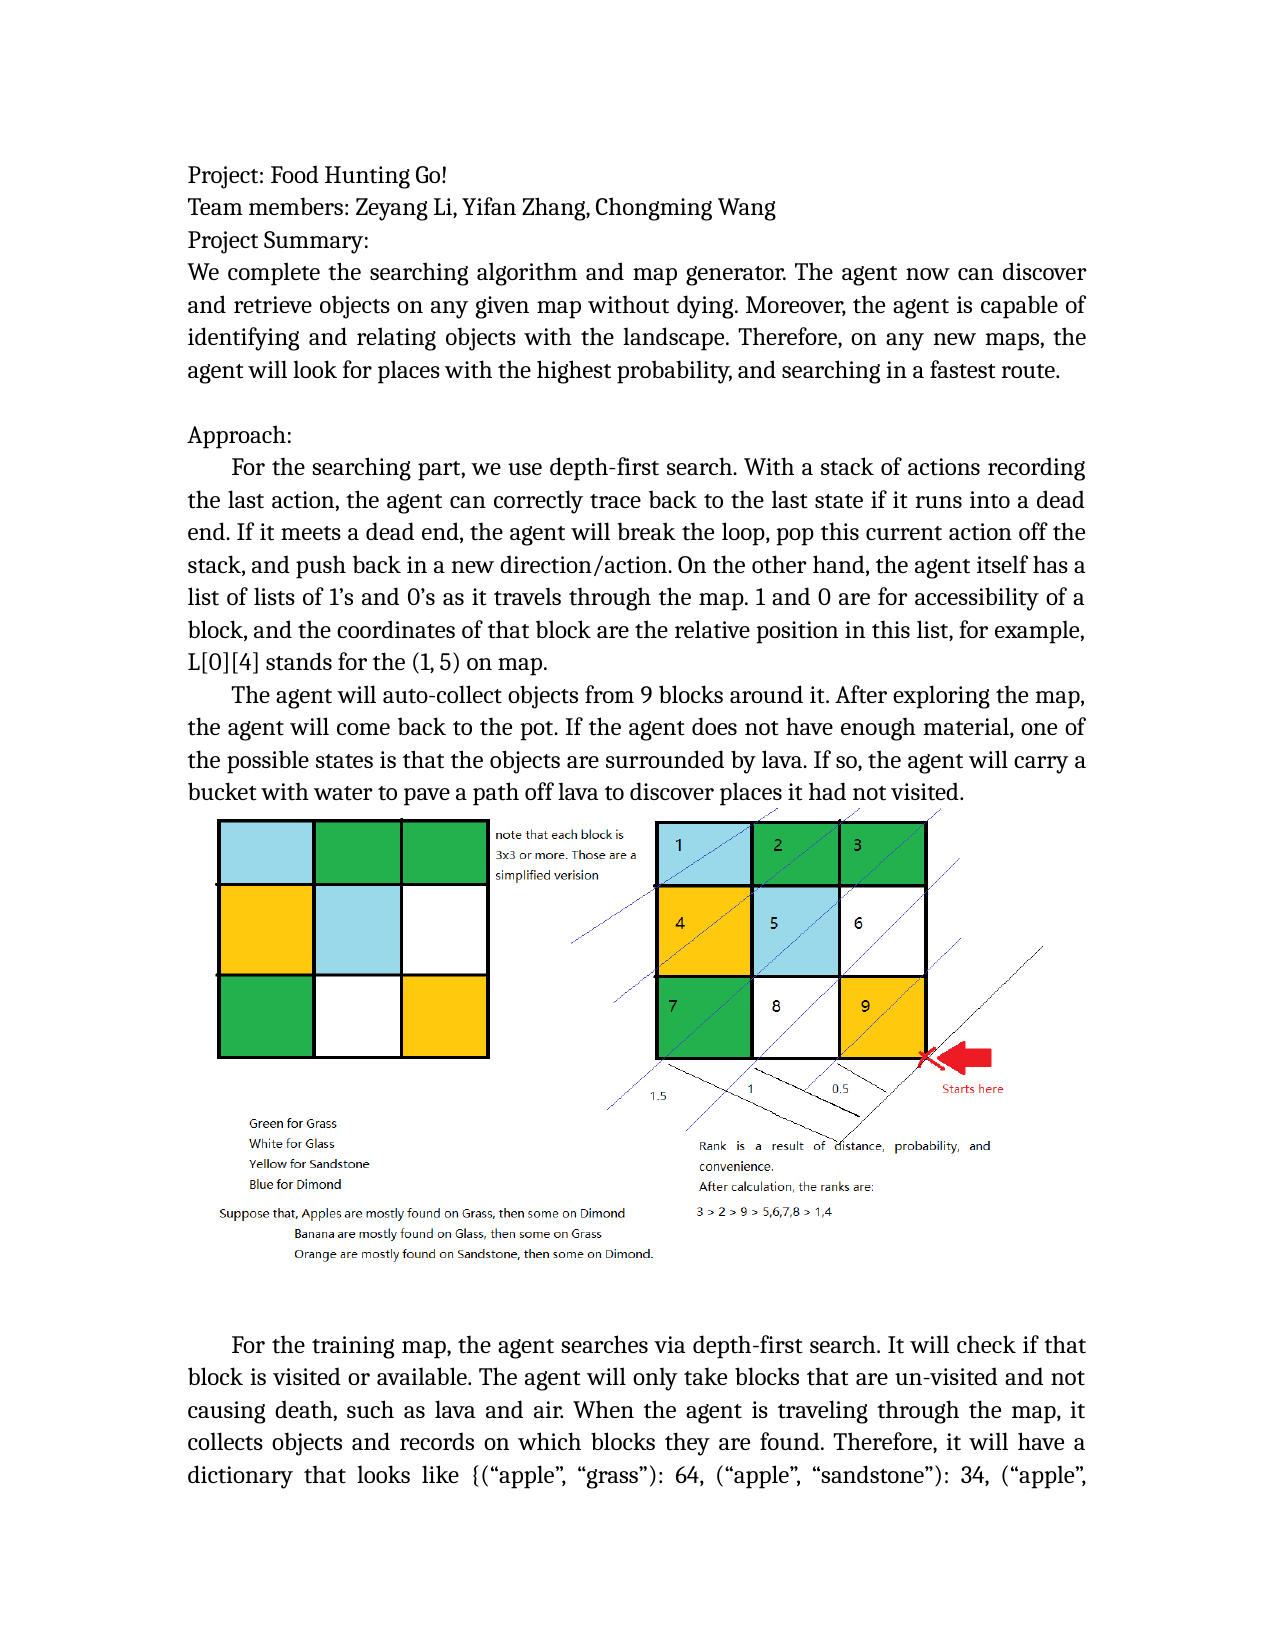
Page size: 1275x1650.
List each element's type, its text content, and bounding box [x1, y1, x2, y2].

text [187, 1329, 1087, 1491]
text The agent will auto-collect objects from 9 blocks around it. After exploring the map, the agent will come back to the pot. If the agent does not have enough material, one of the possible states is that the objects are surrounded by lava. If so, the agent will carry a bucket with water to pave a path off lava to discover places it had not visited. [187, 679, 1087, 808]
text For the searching part, we use depth-first search. With a stack of actions recording the last action, the agent can correctly trace back to the last state if it runs into a dead end. If it meets a dead end, the agent will break the loop, pop this current action off the stack, and push back in a new direction/action. On the other hand, the agent itself has a list of lists of 1’s and 0’s as it travels through the map. 1 and 0 are for accessibility of a block, and the coordinates of that block are the relative position in this list, for example, L[0][4] stands for the (1, 5) on map. [187, 451, 1087, 679]
text Approach: [187, 419, 1087, 451]
picture [187, 808, 1088, 1315]
text Project: Food Hunting Go! [187, 159, 1087, 191]
text Project Summary: [187, 224, 1087, 256]
text Team members: Zeyang Li, Yifan Zhang, Chongming Wang [187, 191, 1087, 224]
text We complete the searching algorithm and map generator. The agent now can discover and retrieve objects on any given map without dying. Moreover, the agent is capable of identifying and relating objects with the landscape. Therefore, on any new maps, the agent will look for places with the highest probability, and searching in a fastest route. [187, 256, 1087, 386]
